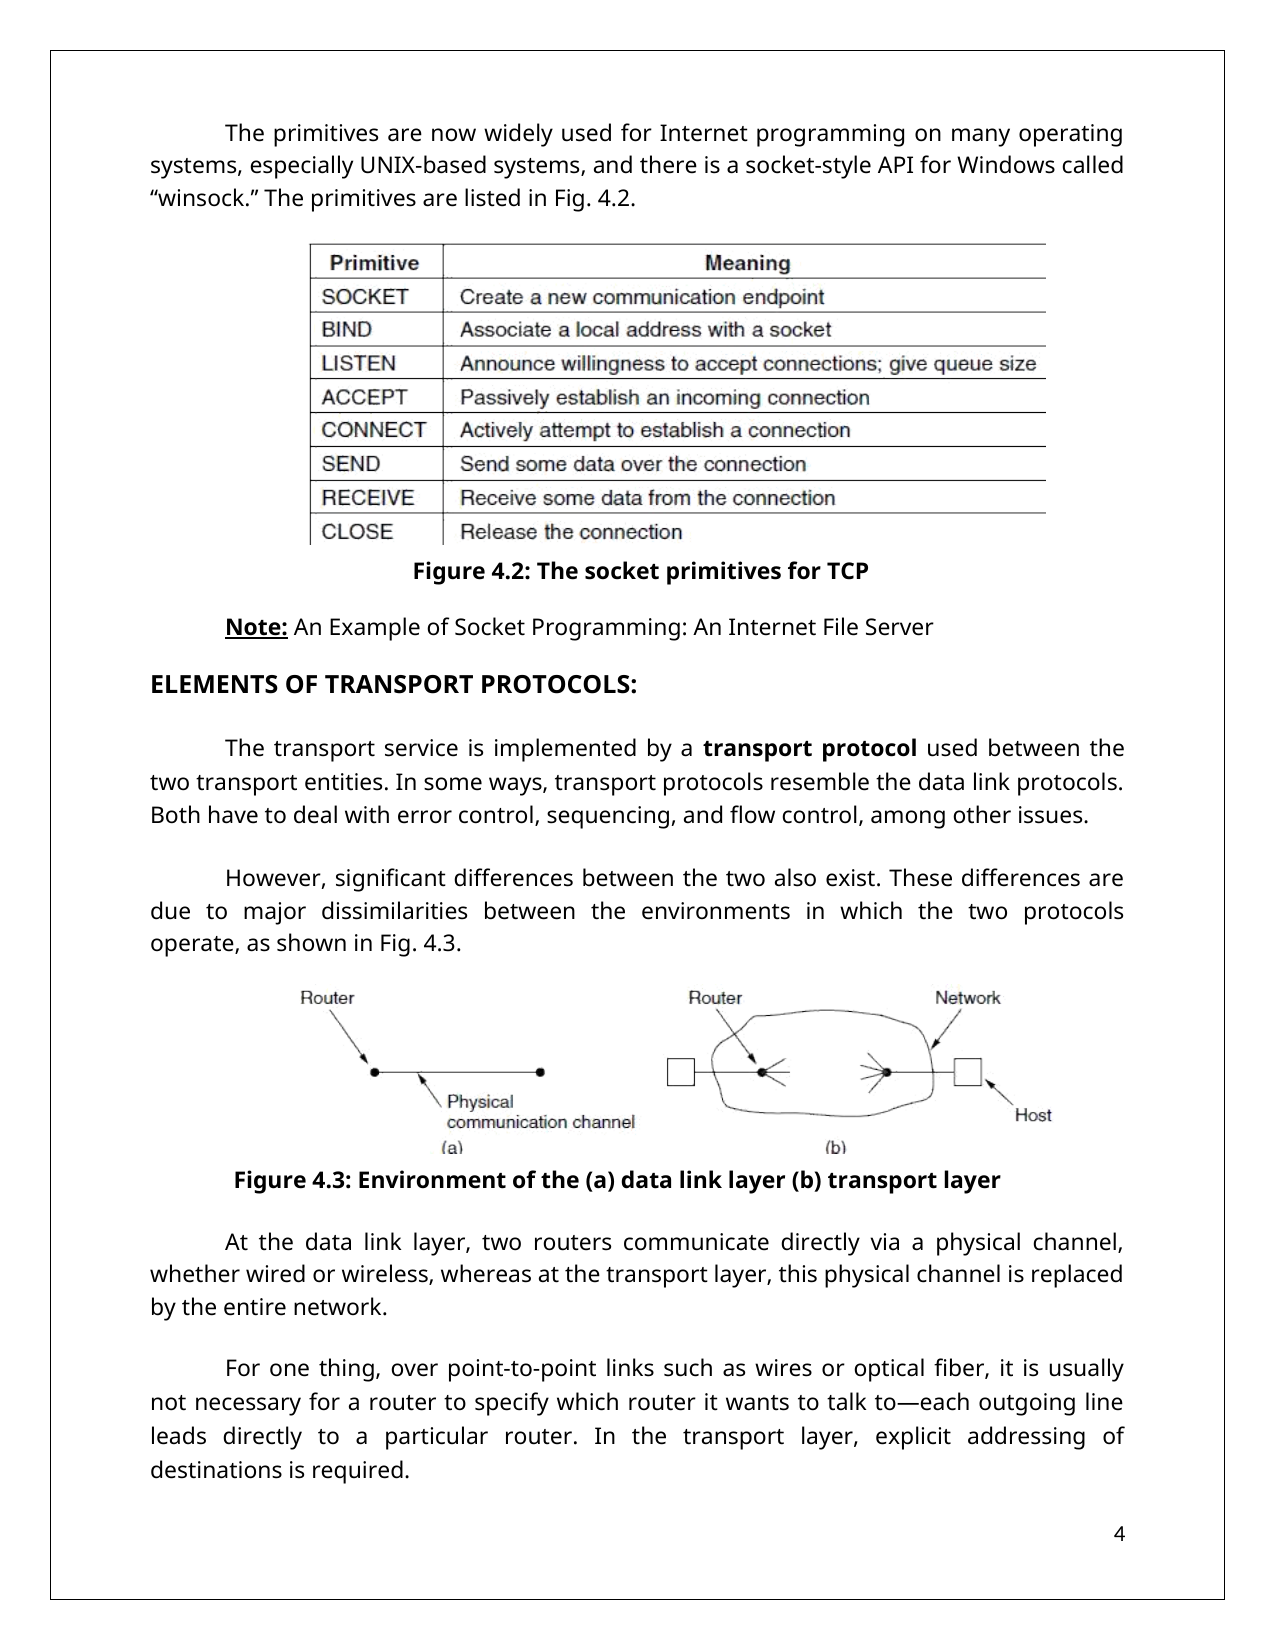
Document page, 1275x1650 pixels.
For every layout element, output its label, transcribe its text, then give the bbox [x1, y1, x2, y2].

text The primitives are now widely used for Internet programming on many operating systems, especially UNIX-based systems, and there is a socket-style API for Windows called ‘‘winsock.’’ The primitives are listed in Fig. 4.2. [150, 117, 1125, 213]
text ELEMENTS OF TRANSPORT PROTOCOLS: [150, 667, 1125, 701]
text For one thing, over point-to-point links such as wires or optical fiber, it is usually not necessary for a router to specify which router it wants to talk to—each outgoing line leads directly to a particular router. In the transport layer, explicit addressing of destinations is required. [150, 1352, 1125, 1485]
text Note: An Example of Socket Programming: An Internet File Server [225, 611, 1125, 642]
text However, significant differences between the two also exist. These differences are due to major dissimilarities between the environments in which the two protocols operate, as shown in Fig. 4.3. [150, 862, 1125, 959]
text At the data link layer, two routers communicate directly via a physical channel, whether wired or wireless, whereas at the transport layer, this physical channel is replaced by the entire network. [150, 1226, 1125, 1322]
picture [299, 984, 1054, 1154]
text Figure 4.2: The socket primitives for TCP [412, 554, 1125, 586]
picture [307, 239, 1046, 545]
text Figure 4.3: Environment of the (a) data link layer (b) transport layer [233, 1164, 1125, 1194]
text The transport service is implemented by a transport protocol used between the two transport entities. In some ways, transport protocols resemble the data link protocols. Both have to deal with error control, sequencing, and flow control, among other issues. [150, 732, 1125, 831]
